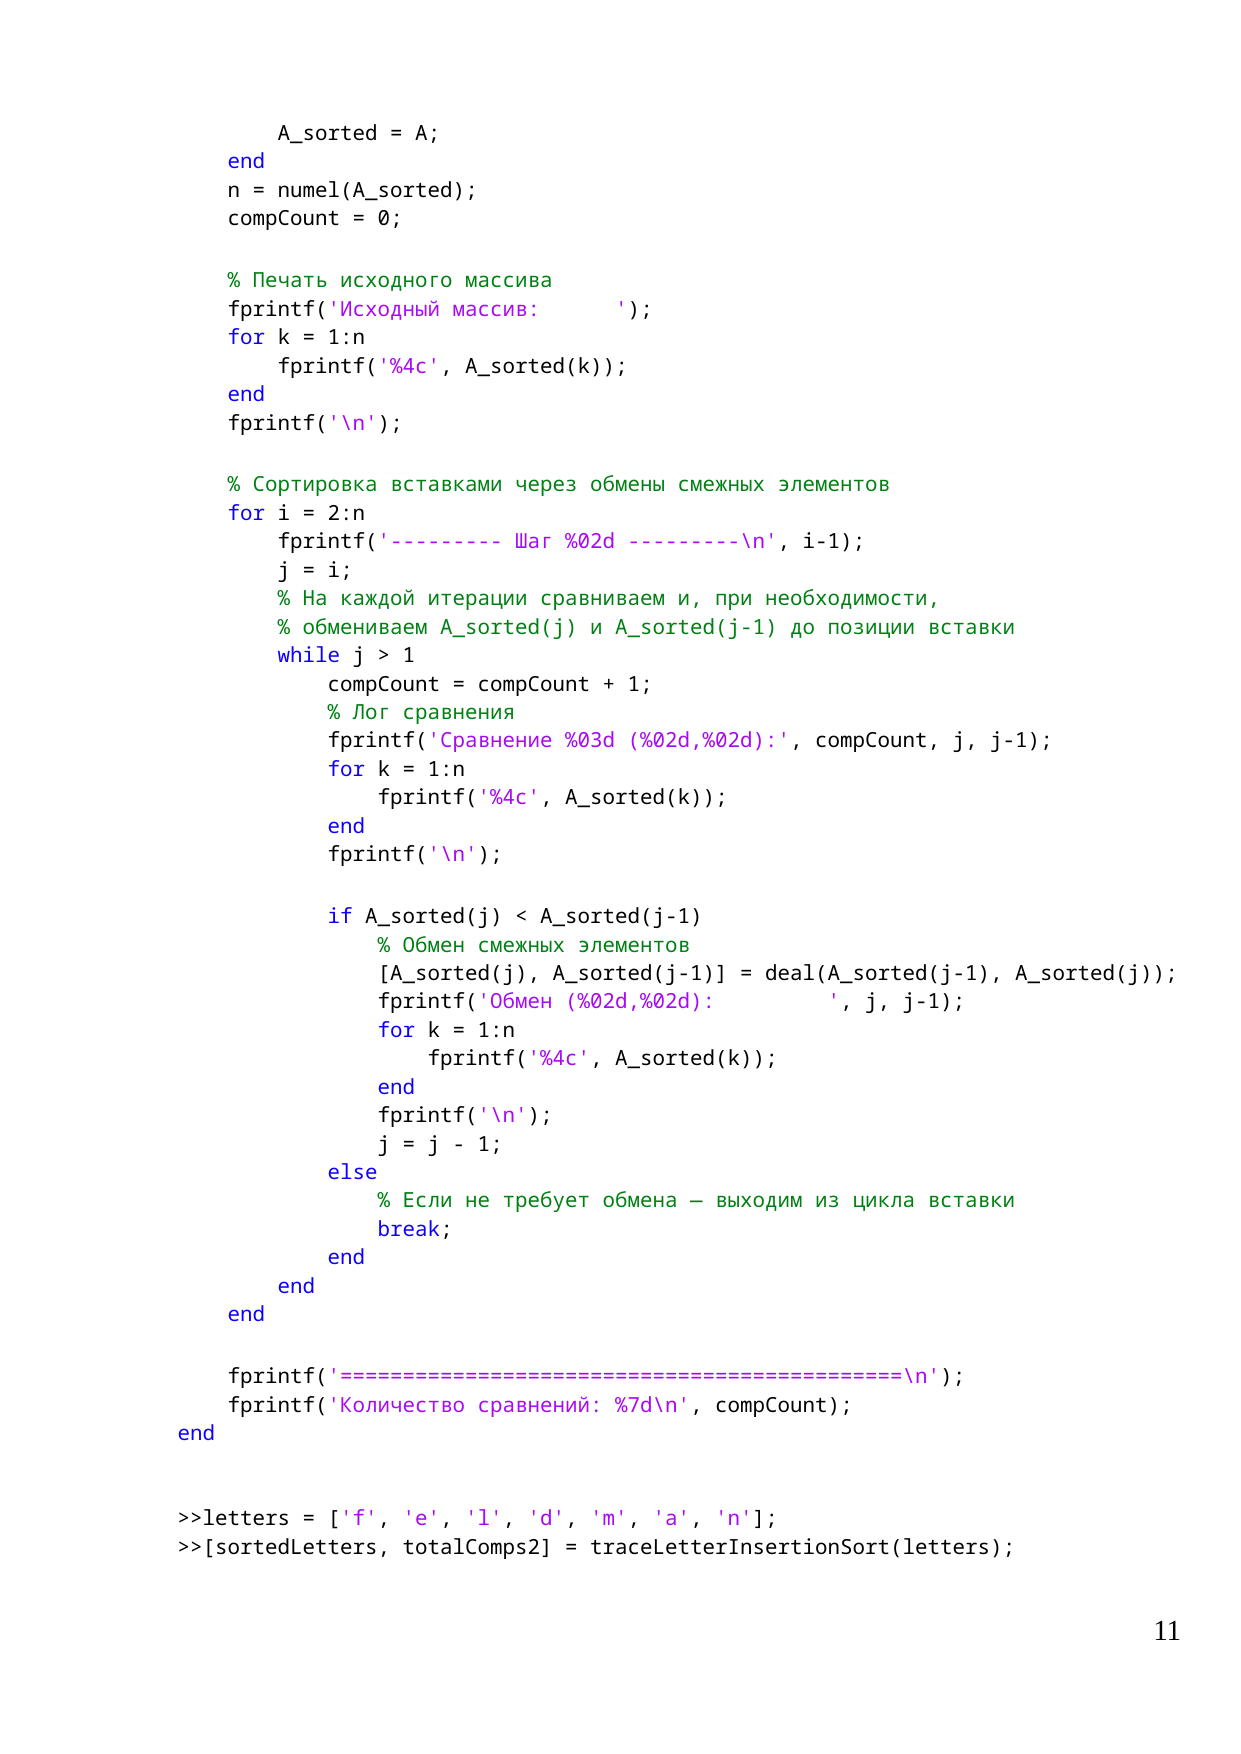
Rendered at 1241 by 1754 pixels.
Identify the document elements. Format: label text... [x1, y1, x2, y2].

text compCount = compCount + 1; [177, 669, 1181, 697]
text end [177, 147, 1181, 175]
text end [177, 1242, 1181, 1271]
text if A_sorted(j) < A_sorted(j-1) [177, 901, 1181, 930]
text fprintf('\n'); [177, 839, 1181, 868]
text j = i; [177, 555, 1181, 583]
text else [177, 1157, 1181, 1186]
text for k = 1:n [177, 754, 1181, 782]
text fprintf('\n'); [177, 408, 1181, 436]
text end [177, 1072, 1181, 1100]
text fprintf('%4c', A_sorted(k)); [177, 351, 1181, 379]
text end [177, 811, 1181, 839]
text fprintf('=============================================\n'); [177, 1361, 1181, 1390]
text >>[sortedLetters, totalComps2] = traceLetterInsertionSort(letters); [177, 1532, 1181, 1560]
text fprintf('Обмен (%02d,%02d): ', j, j-1); [177, 987, 1181, 1015]
text for i = 2:n [177, 498, 1181, 526]
text end [177, 1299, 1181, 1328]
text while j > 1 [177, 640, 1181, 669]
text end [177, 1418, 1181, 1447]
text fprintf('%4c', A_sorted(k)); [177, 782, 1181, 811]
text % Если не требует обмена — выходим из цикла вставки [177, 1186, 1181, 1214]
text break; [177, 1214, 1181, 1242]
text >>letters = ['f', 'e', 'l', 'd', 'm', 'a', 'n']; [177, 1503, 1181, 1532]
text for k = 1:n [177, 1015, 1181, 1043]
text fprintf('Исходный массив: '); [177, 294, 1181, 322]
text compCount = 0; [177, 203, 1181, 232]
text % обмениваем A_sorted(j) и A_sorted(j-1) до позиции вставки [177, 612, 1181, 640]
text fprintf('Количество сравнений: %7d\n', compCount); [177, 1390, 1181, 1418]
text [A_sorted(j), A_sorted(j-1)] = deal(A_sorted(j-1), A_sorted(j)); [177, 958, 1181, 987]
text % Сортировка вставками через обмены смежных элементов [177, 469, 1181, 498]
text % Лог сравнения [177, 697, 1181, 726]
text % На каждой итерации сравниваем и, при необходимости, [177, 583, 1181, 612]
text end [177, 379, 1181, 408]
text % Обмен смежных элементов [177, 930, 1181, 958]
text end [177, 1271, 1181, 1299]
text j = j - 1; [177, 1129, 1181, 1157]
text A_sorted = A; [177, 118, 1181, 147]
text fprintf('\n'); [177, 1100, 1181, 1129]
text fprintf('Сравнение %03d (%02d,%02d):', compCount, j, j-1); [177, 726, 1181, 754]
text fprintf('--------- Шаг %02d ---------\n', i-1); [177, 526, 1181, 555]
text fprintf('%4c', A_sorted(k)); [177, 1043, 1181, 1072]
text for k = 1:n [177, 322, 1181, 351]
text % Печать исходного массива [177, 265, 1181, 294]
text n = numel(A_sorted); [177, 175, 1181, 203]
